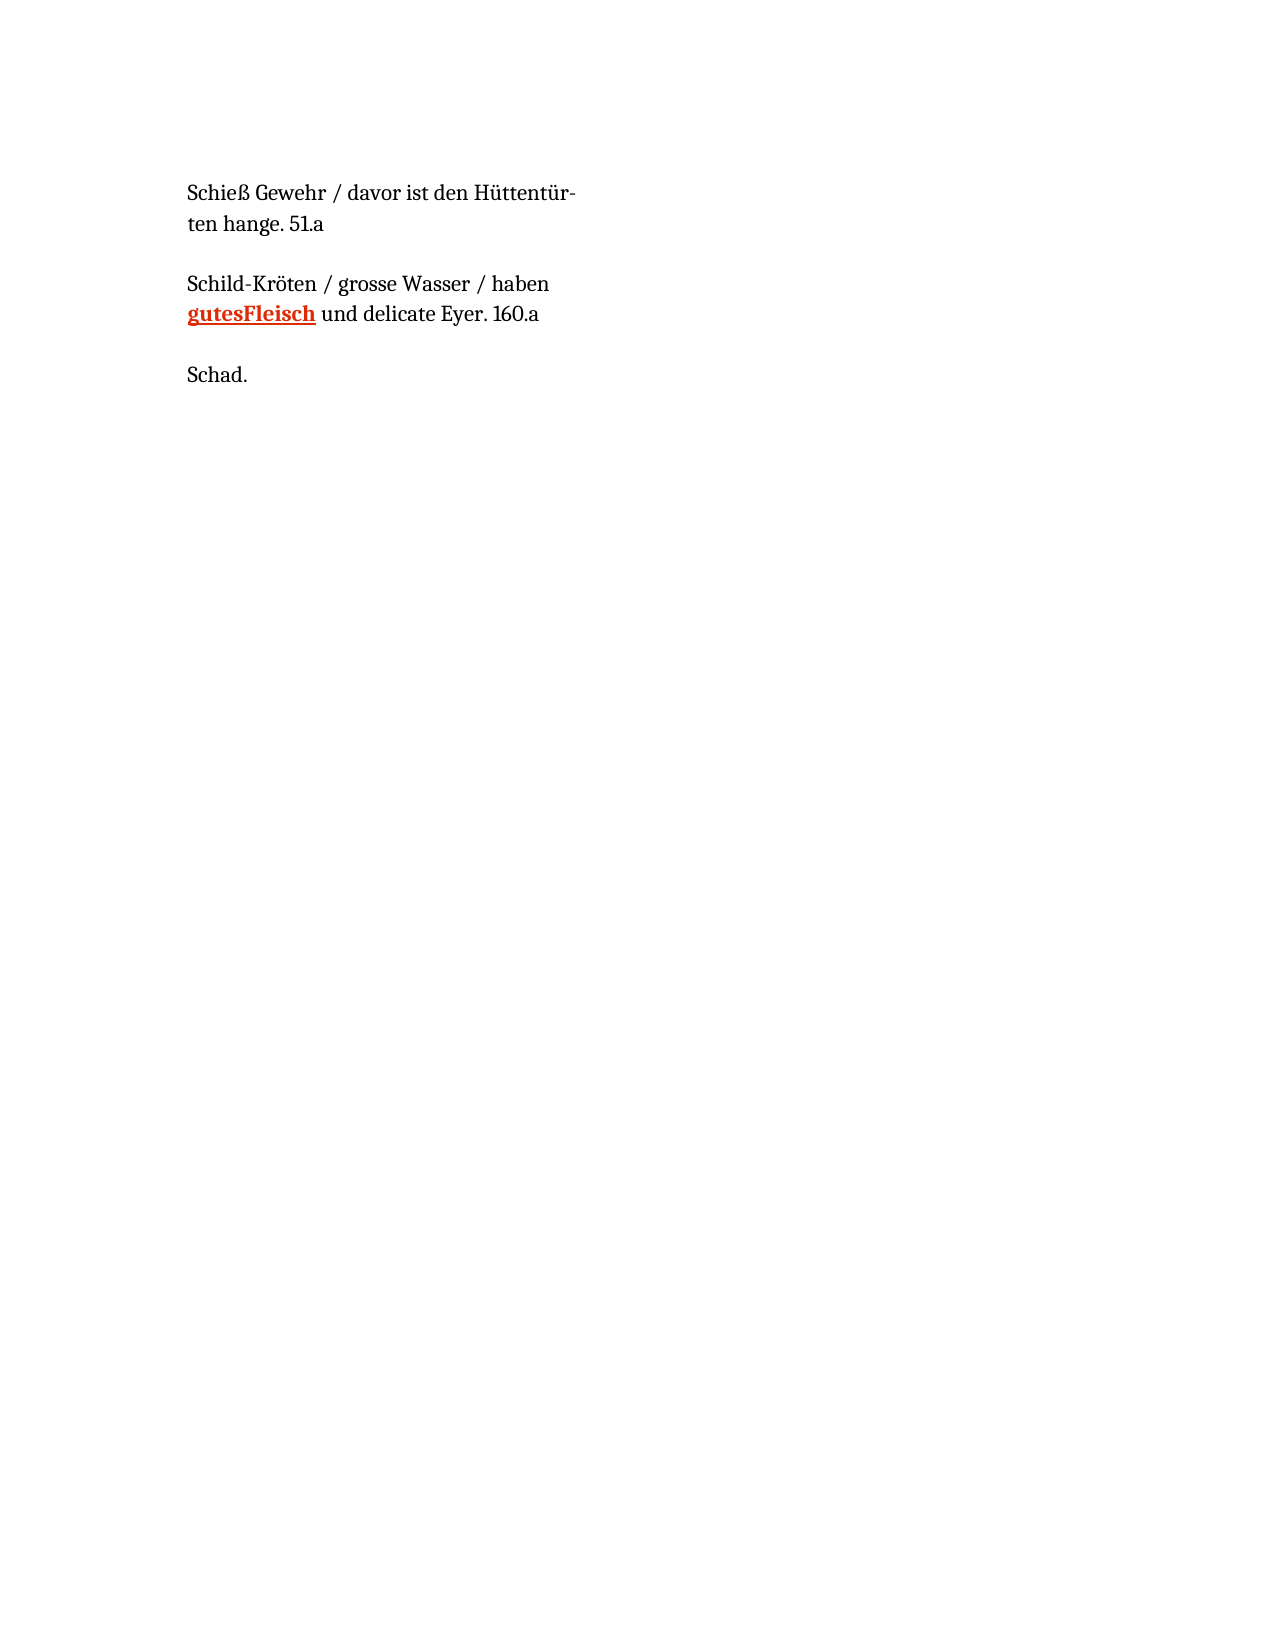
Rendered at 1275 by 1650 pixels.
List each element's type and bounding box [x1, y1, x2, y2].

text [187, 150, 600, 388]
